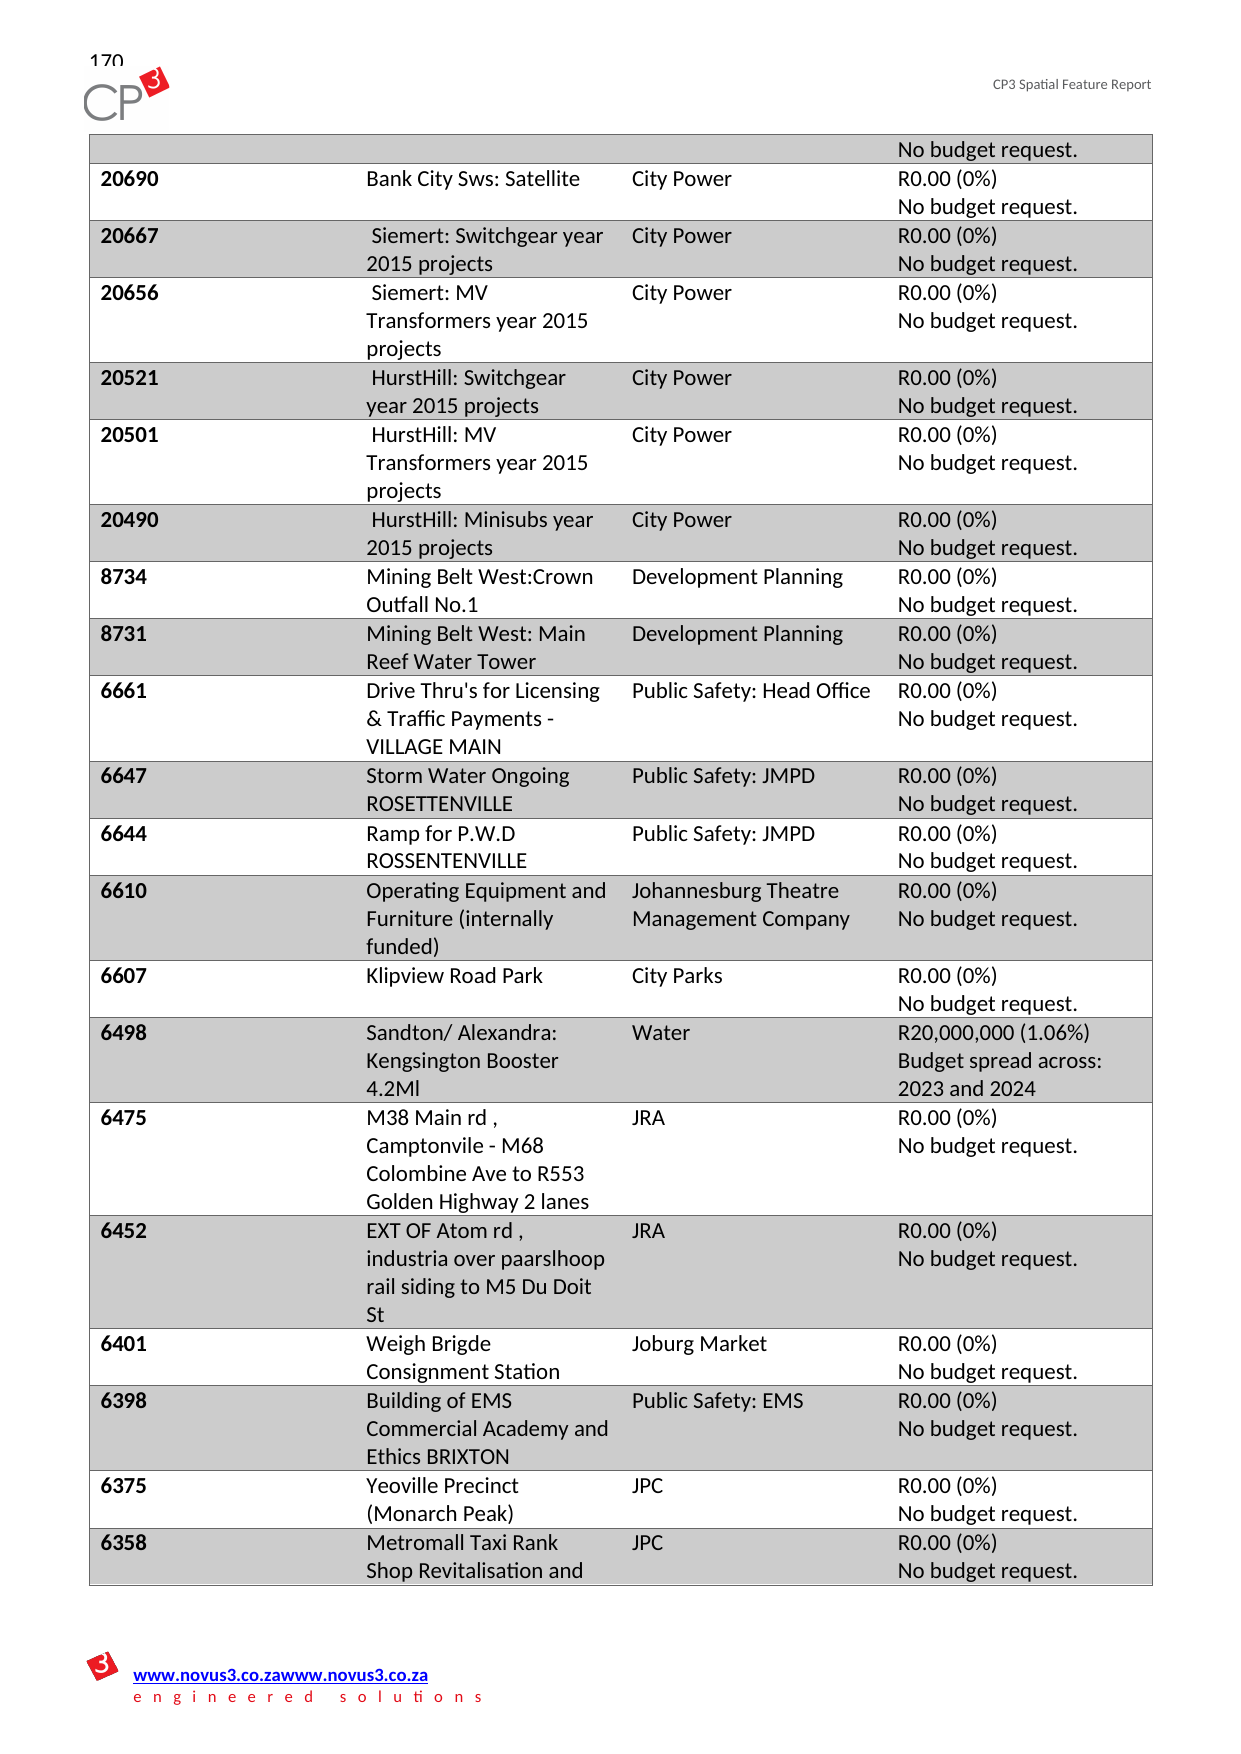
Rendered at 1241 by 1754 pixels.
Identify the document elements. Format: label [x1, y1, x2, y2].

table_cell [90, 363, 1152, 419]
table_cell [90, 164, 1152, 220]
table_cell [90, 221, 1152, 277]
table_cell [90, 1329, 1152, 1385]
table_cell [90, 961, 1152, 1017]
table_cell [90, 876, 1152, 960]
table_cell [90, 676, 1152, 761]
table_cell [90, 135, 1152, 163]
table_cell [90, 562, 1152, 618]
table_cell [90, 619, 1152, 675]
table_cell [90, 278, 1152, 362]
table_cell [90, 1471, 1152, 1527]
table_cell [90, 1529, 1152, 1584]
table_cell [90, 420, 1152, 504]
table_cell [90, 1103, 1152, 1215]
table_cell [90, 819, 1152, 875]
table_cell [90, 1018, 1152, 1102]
picture [86, 1651, 119, 1681]
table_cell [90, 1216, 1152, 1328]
picture [83, 66, 170, 132]
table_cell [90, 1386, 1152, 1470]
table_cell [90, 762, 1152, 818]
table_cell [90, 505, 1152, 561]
